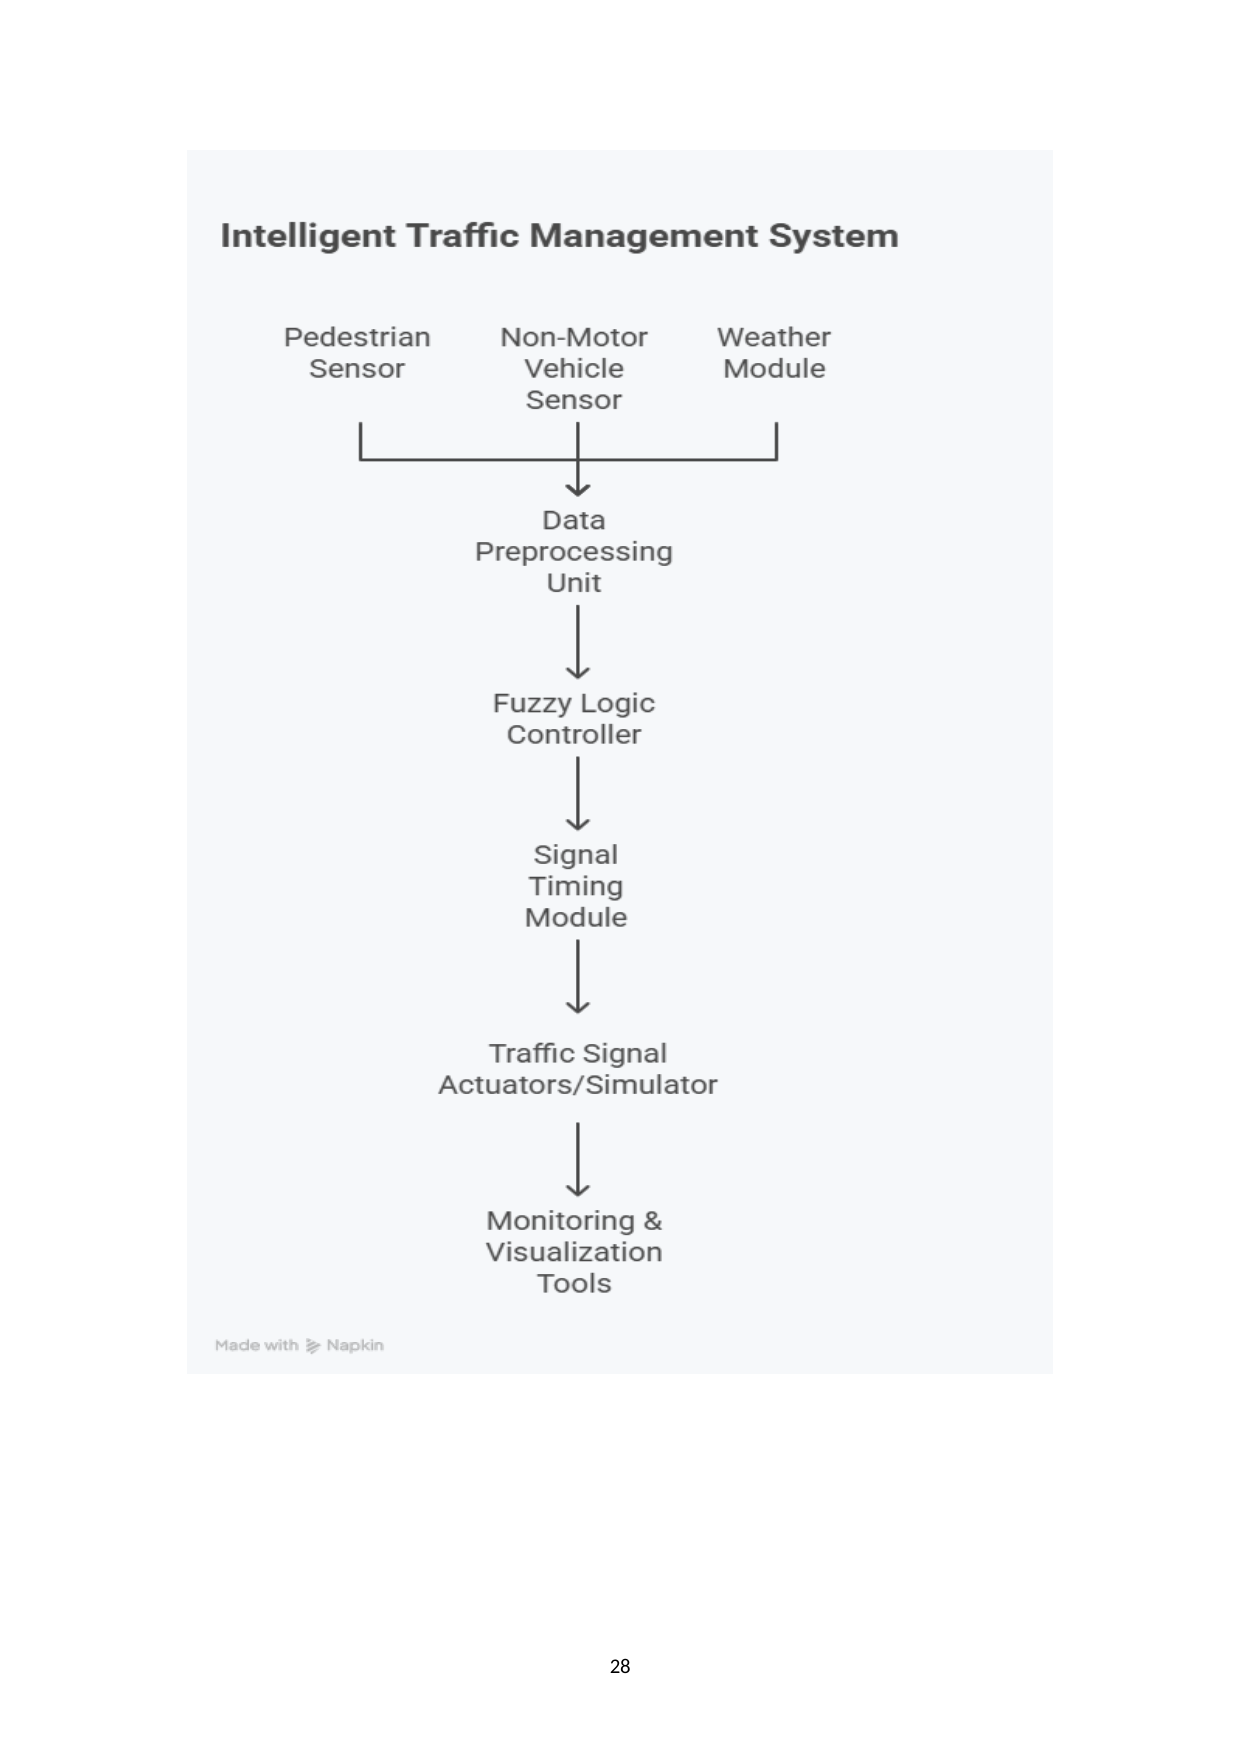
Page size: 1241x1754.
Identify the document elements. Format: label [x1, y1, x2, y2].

picture [187, 150, 932, 1375]
